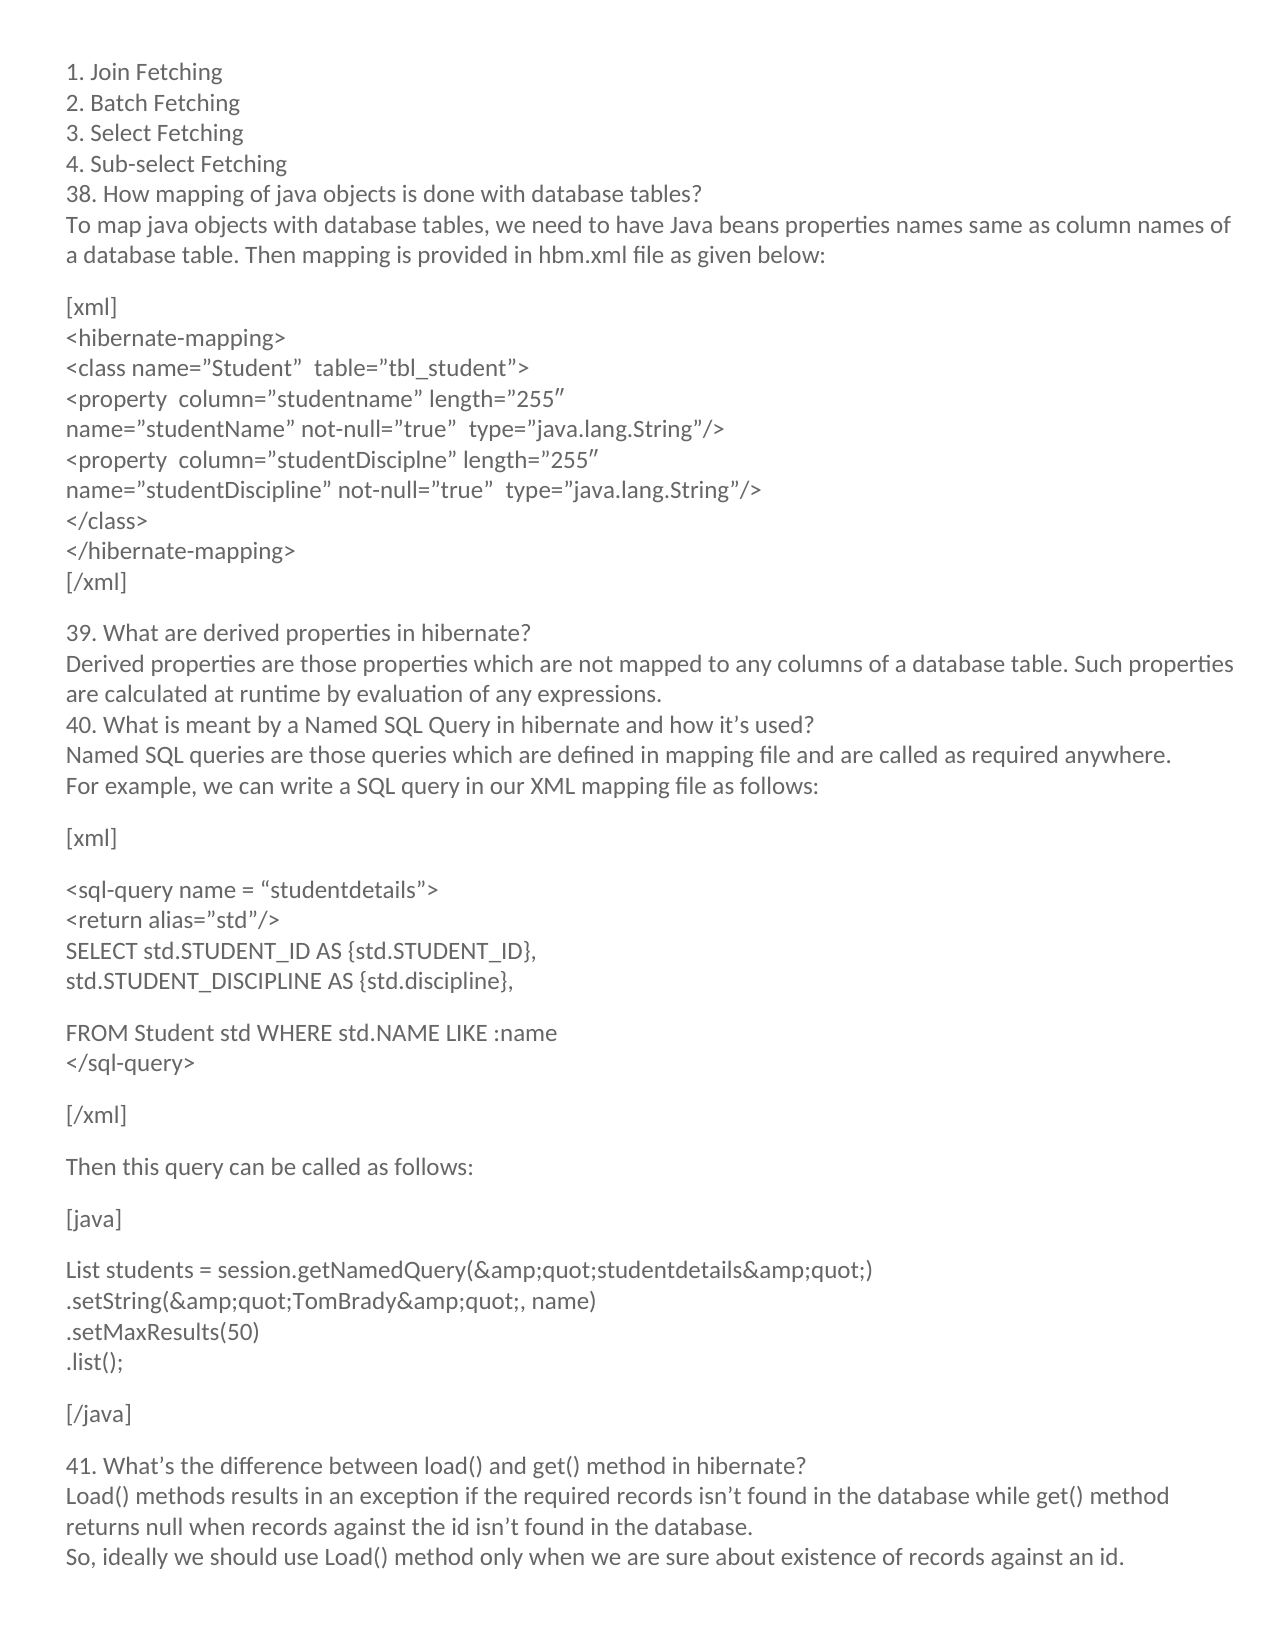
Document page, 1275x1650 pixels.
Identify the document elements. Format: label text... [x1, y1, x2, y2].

text 40. What is meant by a Named SQL Query in hibernate and how it’s used? Named SQL queries are those queries which are defined in mapping file and are called as required anywhere. For example, we can write a SQL query in our XML mapping file as follows: [66, 709, 1237, 801]
text List students = session.getNamedQuery(&amp;quot;studentdetails&amp;quot;) .setString(&amp;quot;TomBrady&amp;quot;, name) .setMaxResults(50) .list(); [66, 1255, 1237, 1377]
text Then this query can be called as follows: [66, 1151, 1237, 1182]
text 39. What are derived properties in hibernate? Derived properties are those properties which are not mapped to any columns of a database table. Such properties are calculated at runtime by evaluation of any expressions. [66, 618, 1237, 709]
text [/java] [66, 1398, 1237, 1428]
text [66, 56, 1237, 270]
text [xml] [66, 822, 1237, 852]
text [xml] <hibernate-mapping> <class name=”Student” table=”tbl_student”> <property column=”studentname” length=”255″ name=”studentName” not-null=”true” type=”java.lang.String”/> <property column=”studentDisciplne” length=”255″ name=”studentDiscipline” not-null=”true” type=”java.lang.String”/> </class> </hibernate-mapping> [/xml] [66, 291, 1237, 596]
text FROM Student std WHERE std.NAME LIKE :name </sql-query> [66, 1017, 1237, 1078]
text <sql-query name = “studentdetails”> <return alias=”std”/> SELECT std.STUDENT_ID AS {std.STUDENT_ID}, std.STUDENT_DISCIPLINE AS {std.discipline}, [66, 874, 1237, 996]
text [/xml] [66, 1099, 1237, 1130]
text [java] [66, 1203, 1237, 1233]
text 41. What’s the difference between load() and get() method in hibernate? Load() methods results in an exception if the required records isn’t found in the database while get() method returns null when records against the id isn’t found in the database. So, ideally we should use Load() method only when we are sure about existence of records against an id. [66, 1450, 1237, 1572]
